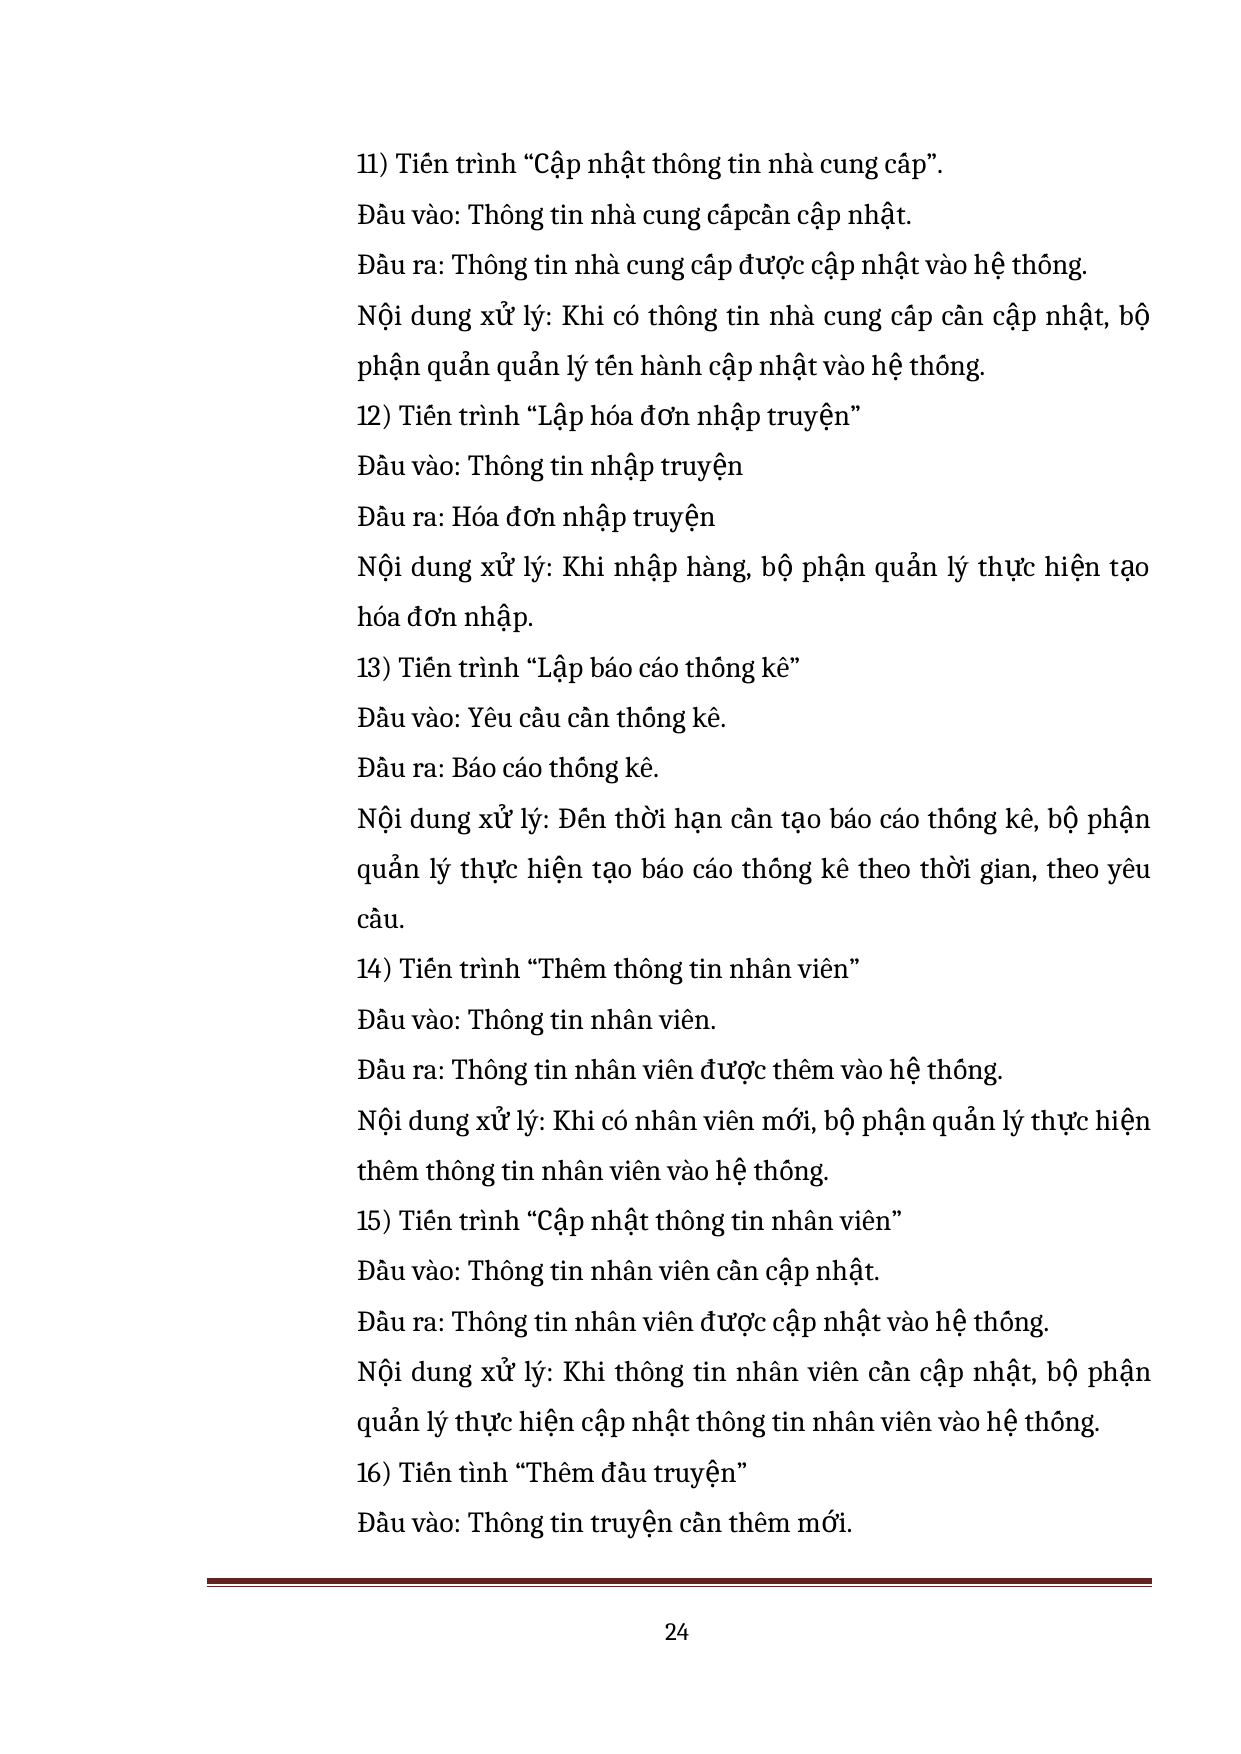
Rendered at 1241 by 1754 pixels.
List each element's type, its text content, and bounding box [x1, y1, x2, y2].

list Nội dung xử lý: Khi nhập hàng, bộ phận quản lý thực hiện tạo hóa đơn nhập. [357, 550, 1152, 634]
list Đầu ra: Thông tin nhân viên được thêm vào hệ thống. [357, 1053, 1152, 1087]
list Đầu vào: Thông tin nhân viên. [357, 1003, 1152, 1037]
list Nội dung xử lý: Đến thời hạn cần tạo báo cáo thống kê, bộ phận quản lý thực hiện tạo báo cáo thống kê theo thời gian, theo yêu cầu. [357, 802, 1152, 936]
list Đầu ra: Báo cáo thống kê. [357, 751, 1152, 785]
list Nội dung xử lý: Khi thông tin nhân viên cần cập nhật, bộ phận quản lý thực hiện cập nhật thông tin nhân viên vào hệ thống. [357, 1355, 1152, 1439]
list Nội dung xử lý: Khi có thông tin nhà cung cấp cần cập nhật, bộ phận quản quản lý tến hành cập nhật vào hệ thống. [357, 299, 1152, 382]
list Đầu vào: Thông tin nhân viên cần cập nhật. [357, 1254, 1152, 1288]
list 15) Tiến trình “Cập nhật thông tin nhân viên” [357, 1204, 1152, 1238]
list Nội dung xử lý: Khi có nhân viên mới, bộ phận quản lý thực hiện thêm thông tin nhân viên vào hệ thống. [357, 1104, 1152, 1187]
list Đầu vào: Thông tin truyện cần thêm mới. [357, 1506, 1152, 1540]
list Đầu ra: Thông tin nhân viên được cập nhật vào hệ thống. [357, 1305, 1152, 1338]
list 11) Tiến trình “Cập nhật thông tin nhà cung cấp”. [357, 148, 1152, 181]
list 16) Tiến tình “Thêm đầu truyện” [357, 1456, 1152, 1489]
list Đầu vào: Thông tin nhà cung cấpcần cập nhật. [357, 198, 1152, 232]
list Đầu ra: Hóa đơn nhập truyện [357, 500, 1152, 533]
list 14) Tiến trình “Thêm thông tin nhân viên” [357, 953, 1152, 986]
list 12) Tiến trình “Lập hóa đơn nhập truyện” [357, 399, 1152, 433]
list Đầu vào: Thông tin nhập truyện [357, 449, 1152, 483]
list 13) Tiến trình “Lập báo cáo thống kê” [357, 651, 1152, 684]
list Đầu ra: Thông tin nhà cung cấp được cập nhật vào hệ thống. [357, 248, 1152, 282]
list Đầu vào: Yêu cầu cần thống kê. [357, 701, 1152, 735]
